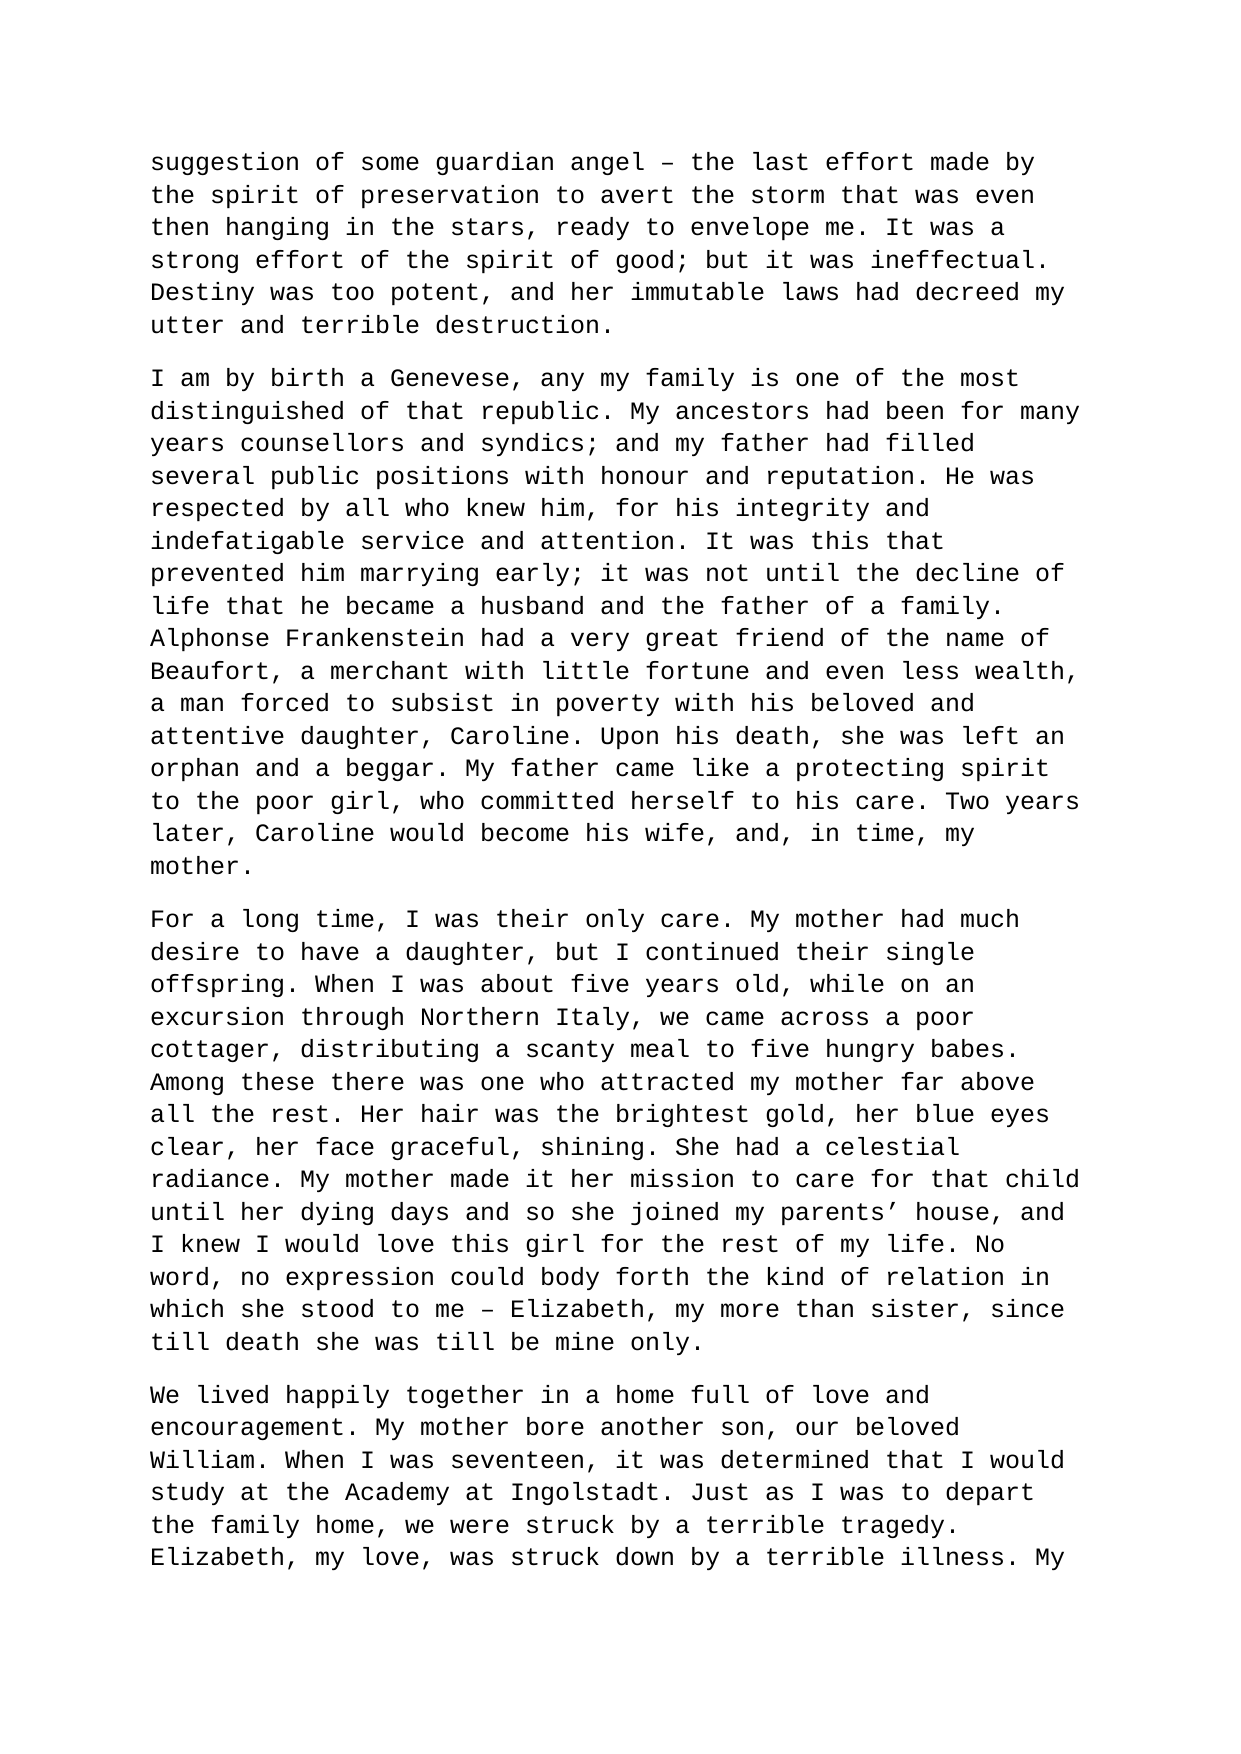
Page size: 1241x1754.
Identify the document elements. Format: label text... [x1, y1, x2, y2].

text For a long time, I was their only care. My mother had much desire to have a daughter, but I continued their single offspring. When I was about five years old, while on an excursion through Northern Italy, we came across a poor cottager, distributing a scanty meal to five hungry babes. Among these there was one who attracted my mother far above all the rest. Her hair was the brightest gold, her blue eyes clear, her face graceful, shining. She had a celestial radiance. My mother made it her mission to care for that child until her dying days and so she joined my parents’ house, and I knew I would love this girl for the rest of my life. No word, no expression could body forth the kind of relation in which she stood to me – Elizabeth, my more than sister, since till death she was till be mine only. [150, 907, 1090, 1357]
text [150, 150, 1090, 341]
text I am by birth a Genevese, any my family is one of the most distinguished of that republic. My ancestors had been for many years counsellors and syndics; and my father had filled several public positions with honour and reputation. He was respected by all who knew him, for his integrity and indefatigable service and attention. It was this that prevented him marrying early; it was not until the decline of life that he became a husband and the father of a family. Alphonse Frankenstein had a very great friend of the name of Beaufort, a merchant with little fortune and even less wealth, a man forced to subsist in poverty with his beloved and attentive daughter, Caroline. Upon his death, she was left an orphan and a beggar. My father came like a protecting spirit to the poor girl, who committed herself to his care. Two years later, Caroline would become his wife, and, in time, my mother. [150, 366, 1090, 882]
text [150, 1382, 1090, 1573]
